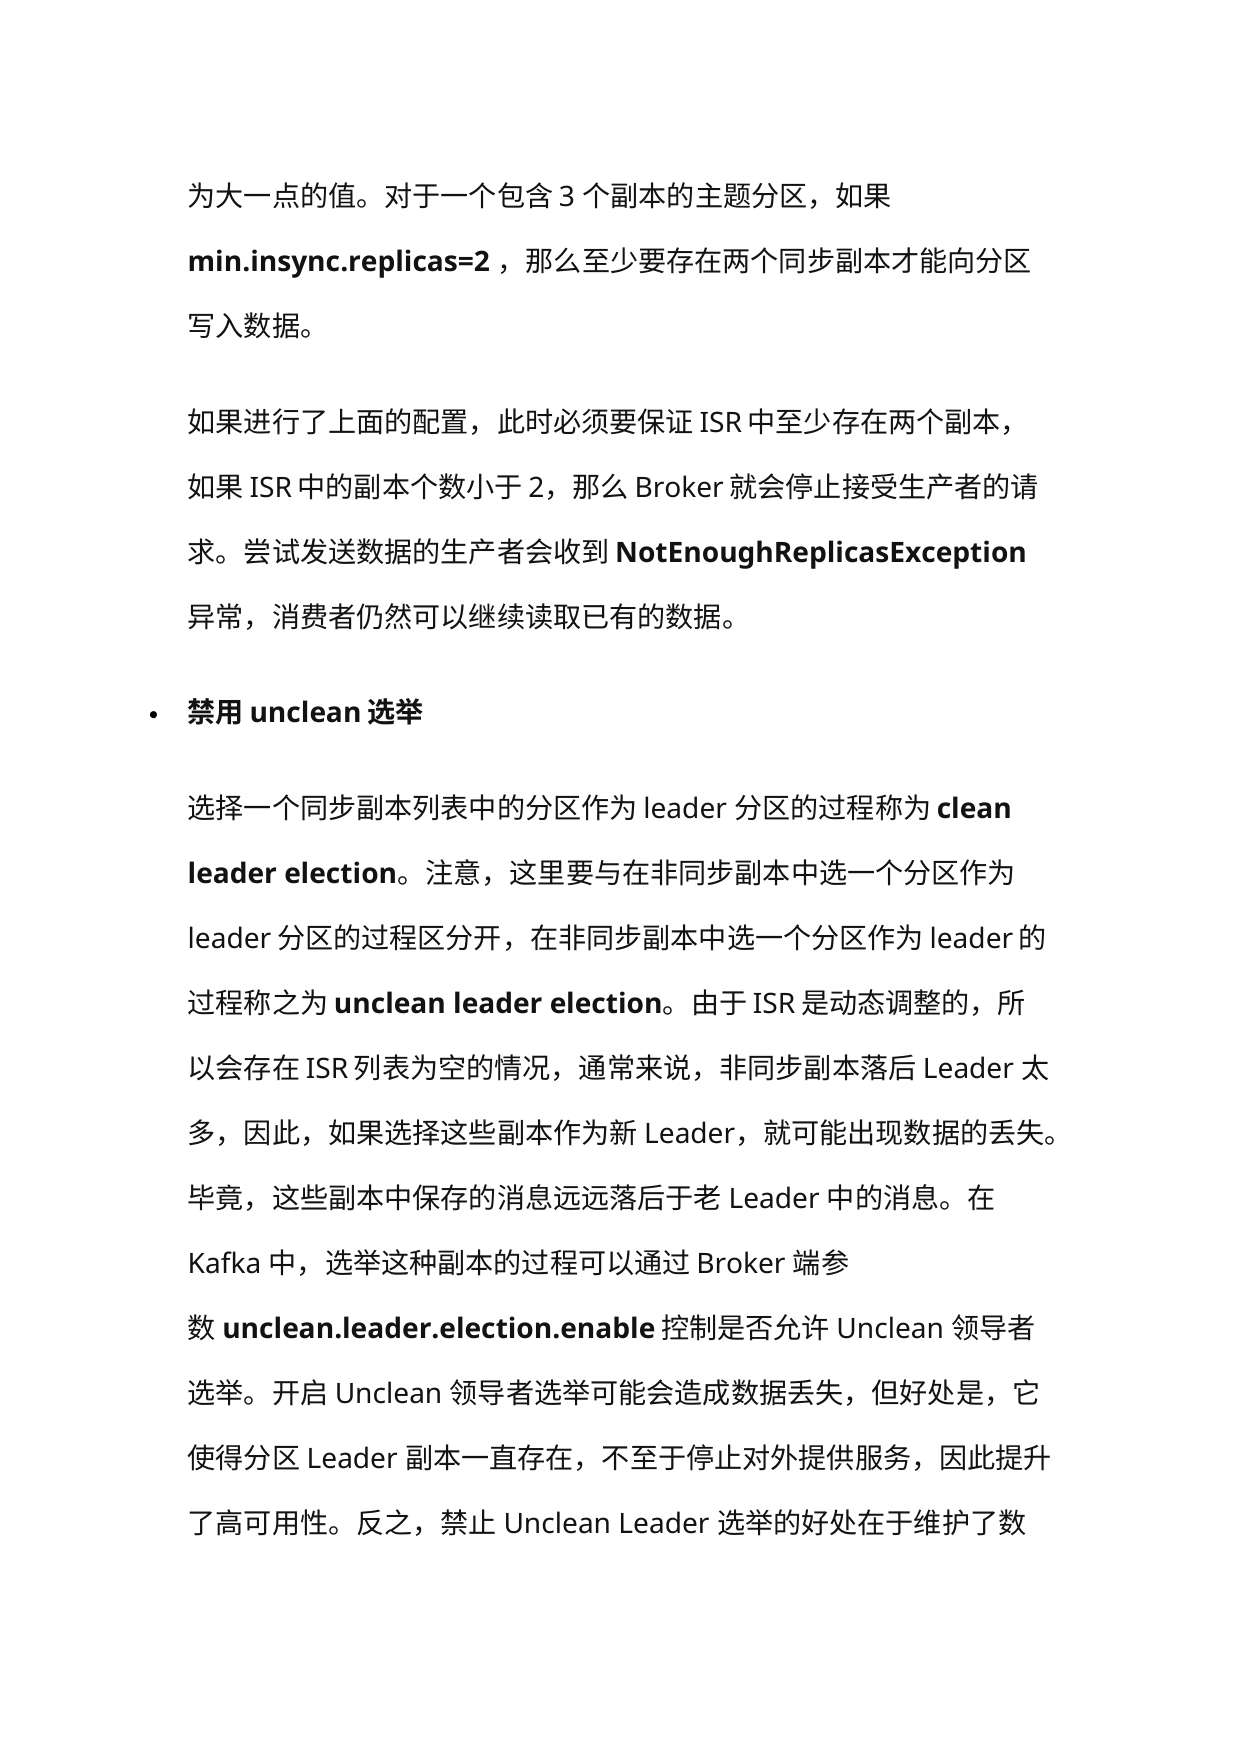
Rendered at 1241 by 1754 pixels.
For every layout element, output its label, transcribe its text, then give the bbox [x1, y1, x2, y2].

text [187, 162, 1053, 357]
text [187, 774, 1053, 1554]
text 如果进行了上面的配置，此时必须要保证ISR中至少存在两个副本，如果ISR中的副本个数小于2，那么Broker就会停止接受生产者的请求。尝试发送数据的生产者会收到NotEnoughReplicasException异常，消费者仍然可以继续读取已有的数据。 [187, 388, 1053, 648]
list 禁用unclean选举 [150, 678, 1053, 743]
